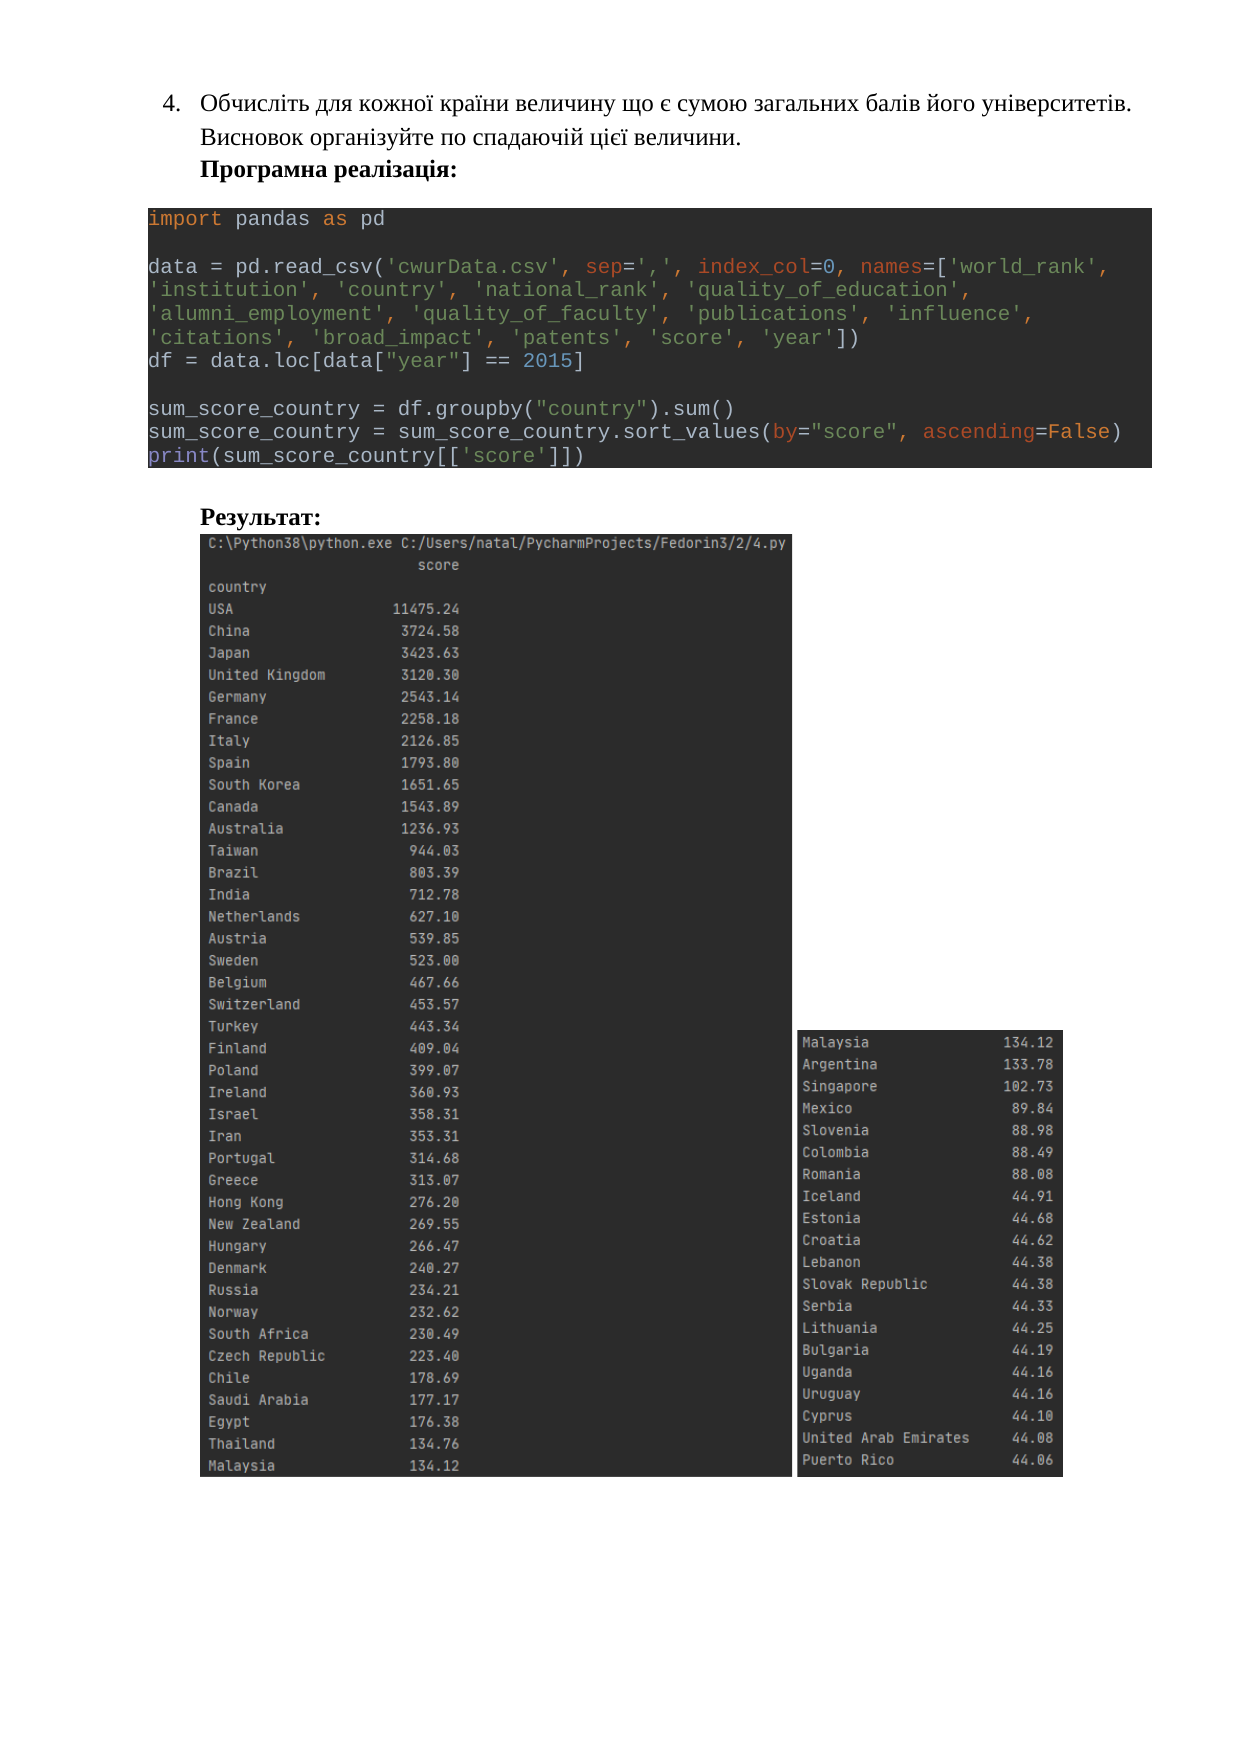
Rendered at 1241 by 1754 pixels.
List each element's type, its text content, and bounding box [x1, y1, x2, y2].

list Результат: [200, 502, 1152, 530]
picture [200, 534, 793, 1477]
text import pandas as pd data = pd.read_csv('cwurData.csv', sep=',', index_col=0, names=['world_rank', 'institution', 'country', 'national_rank', 'quality_of_education', 'alumni_employment', 'quality_of_faculty', 'publications', 'influence', 'citations', 'broad_impact', 'patents', 'score', 'year']) df = data.loc[data["year"] == 2015] sum_score_country = df.groupby("country").sum() sum_score_country = sum_score_country.sort_values(by="score", ascending=False) print(sum_score_country[['score']]) [148, 208, 1152, 468]
list Програмна реалізація: [200, 154, 1152, 183]
list Обчисліть для кожної країни величину що є сумою загальних балів його університетів. Висновок організуйте по спадаючій цієї величини. [162, 88, 1152, 150]
picture [797, 1030, 1063, 1477]
